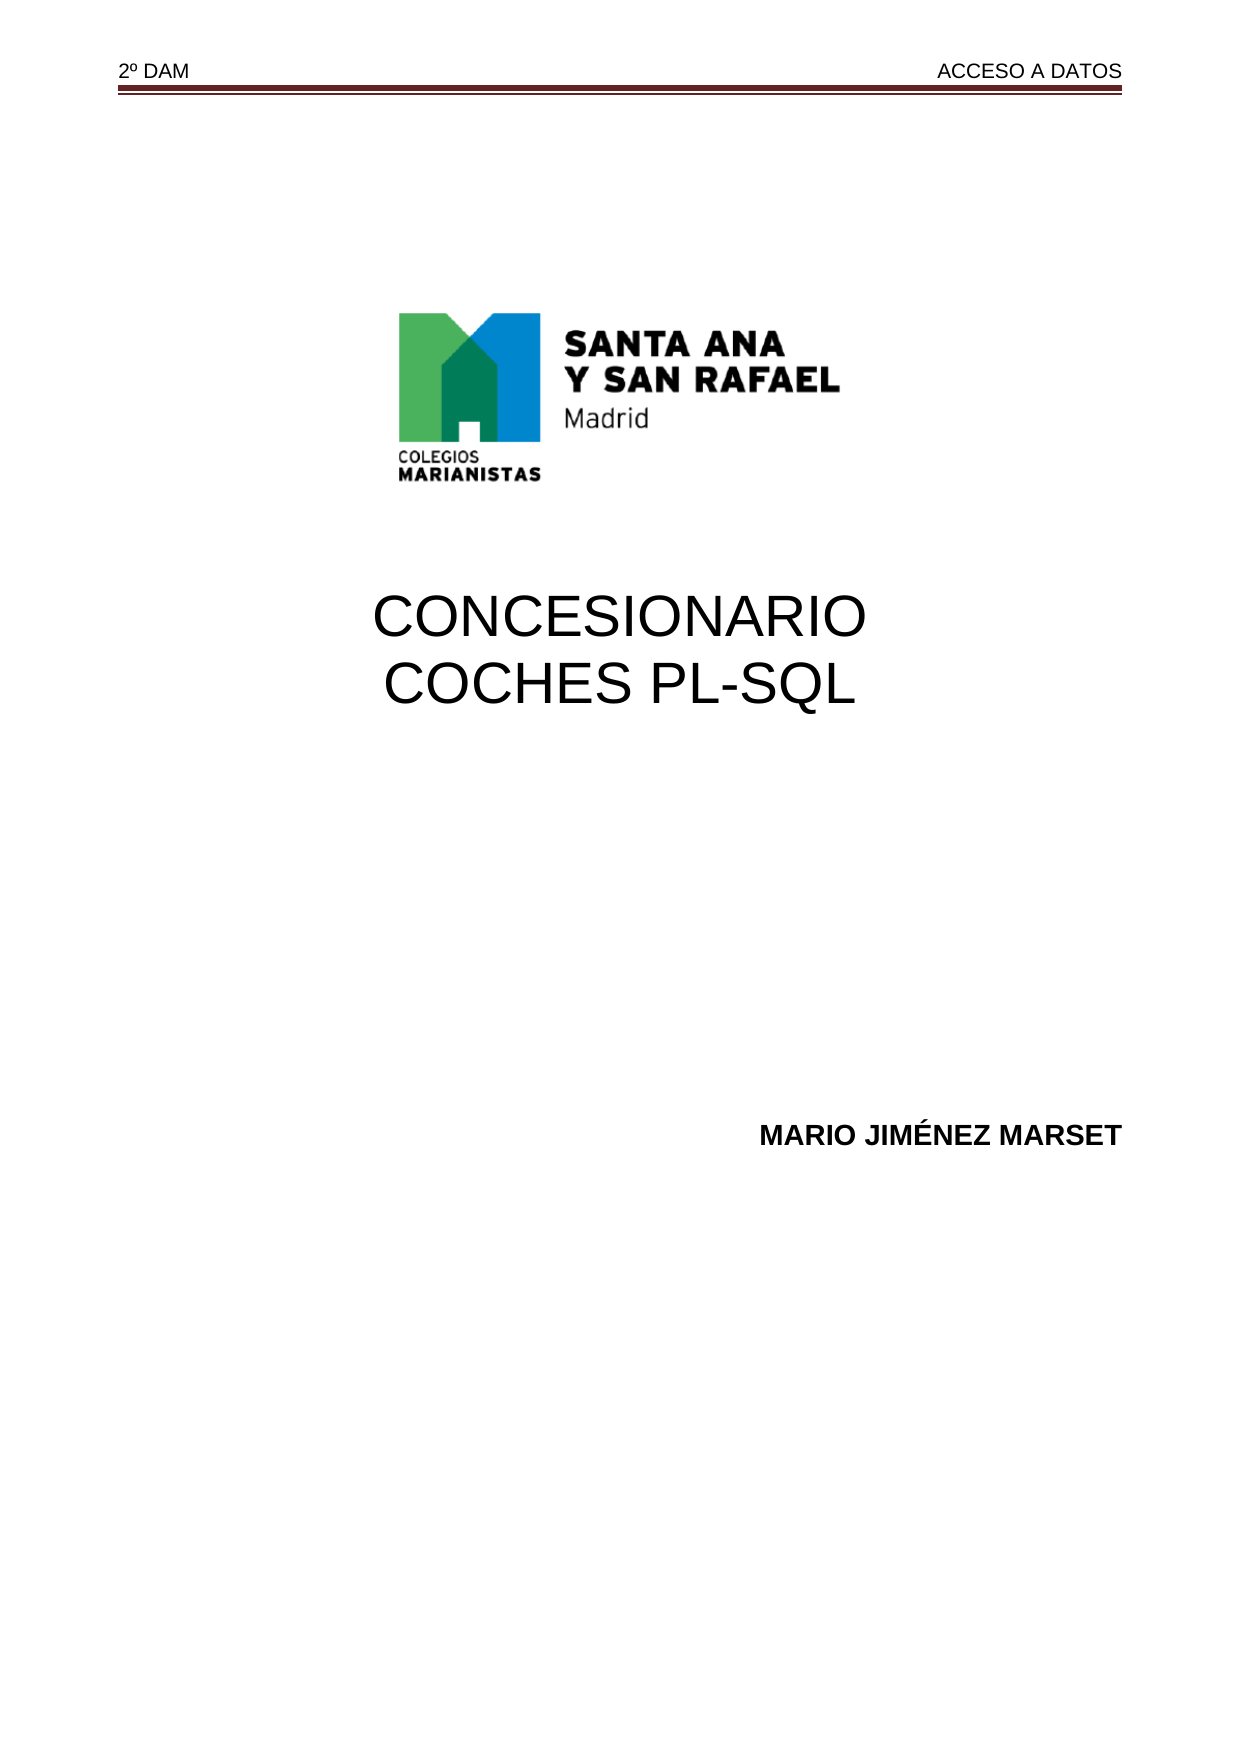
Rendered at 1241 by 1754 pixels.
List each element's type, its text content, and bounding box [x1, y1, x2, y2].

text MARIO JIMÉNEZ MARSET [118, 1118, 1122, 1152]
text COCHES PL-SQL [118, 648, 1122, 716]
picture [392, 307, 848, 491]
text CONCESIONARIO [118, 581, 1122, 648]
